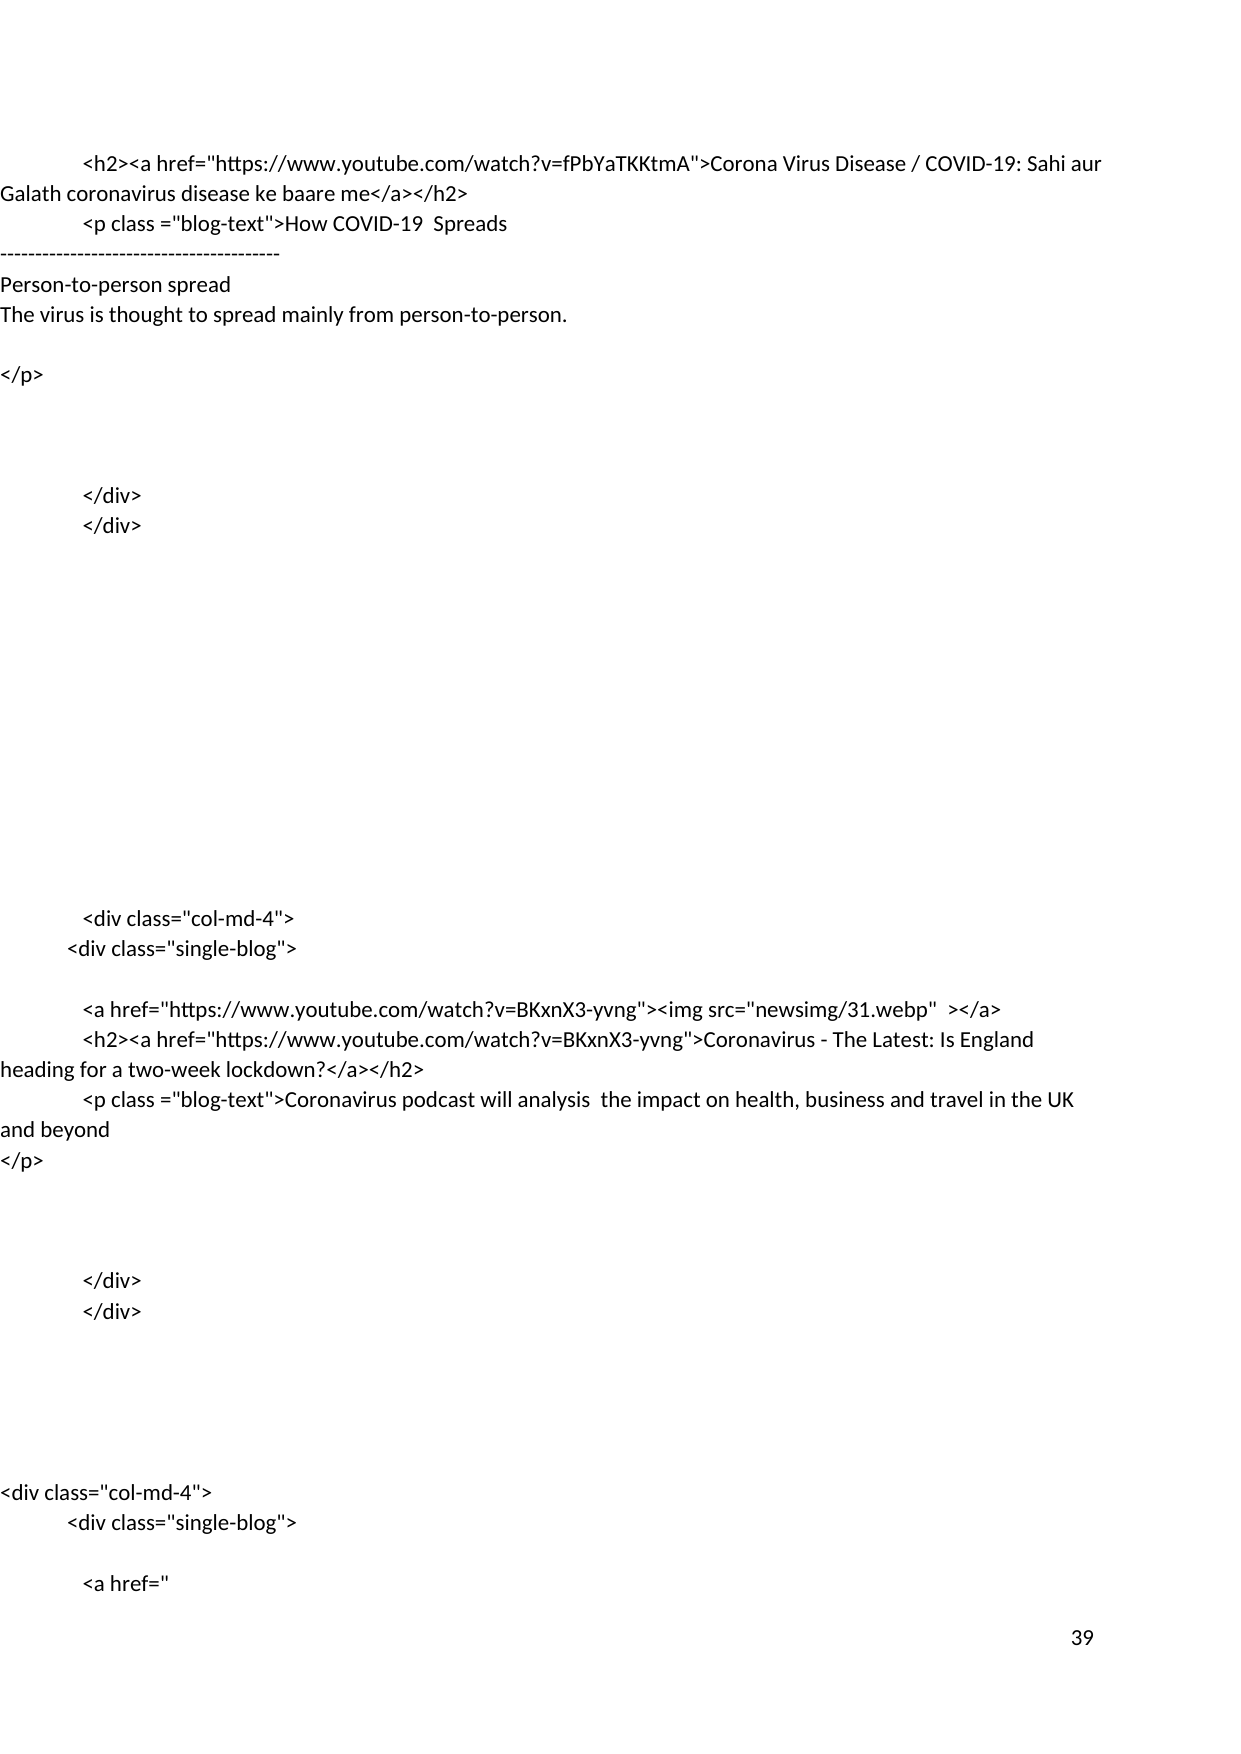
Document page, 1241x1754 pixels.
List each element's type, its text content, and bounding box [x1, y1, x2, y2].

text Person-to-person spread [0, 270, 1114, 298]
text </div> [0, 1297, 1114, 1325]
text <a href=" [0, 1569, 1114, 1597]
text ---------------------------------------- [0, 239, 1114, 267]
text <div class="single-blog"> [0, 934, 1114, 962]
text <div class="col-md-4"> [0, 904, 1114, 932]
text </p> [0, 360, 1114, 388]
text <div class="single-blog"> [0, 1508, 1114, 1536]
text <h2><a href="https://www.youtube.com/watch?v=BKxnX3-yvng">Coronavirus - The Latest: Is England heading for a two-week lockdown?</a></h2> [0, 1025, 1114, 1083]
text </div> [0, 511, 1114, 539]
text <p class ="blog-text">How COVID-19 Spreads [0, 209, 1114, 237]
text <a href="https://www.youtube.com/watch?v=BKxnX3-yvng"><img src="newsimg/31.webp" ></a> [0, 995, 1114, 1023]
text </p> [0, 1146, 1114, 1174]
text </div> [0, 481, 1114, 509]
text <h2><a href="https://www.youtube.com/watch?v=fPbYaTKKtmA">Corona Virus Disease / COVID-19: Sahi aur Galath coronavirus disease ke baare me</a></h2> [0, 149, 1114, 207]
text <p class ="blog-text">Coronavirus podcast will analysis the impact on health, business and travel in the UK and beyond [0, 1085, 1114, 1143]
text </div> [0, 1267, 1114, 1294]
text <div class="col-md-4"> [0, 1478, 1114, 1506]
text The virus is thought to spread mainly from person-to-person. [0, 300, 1114, 328]
